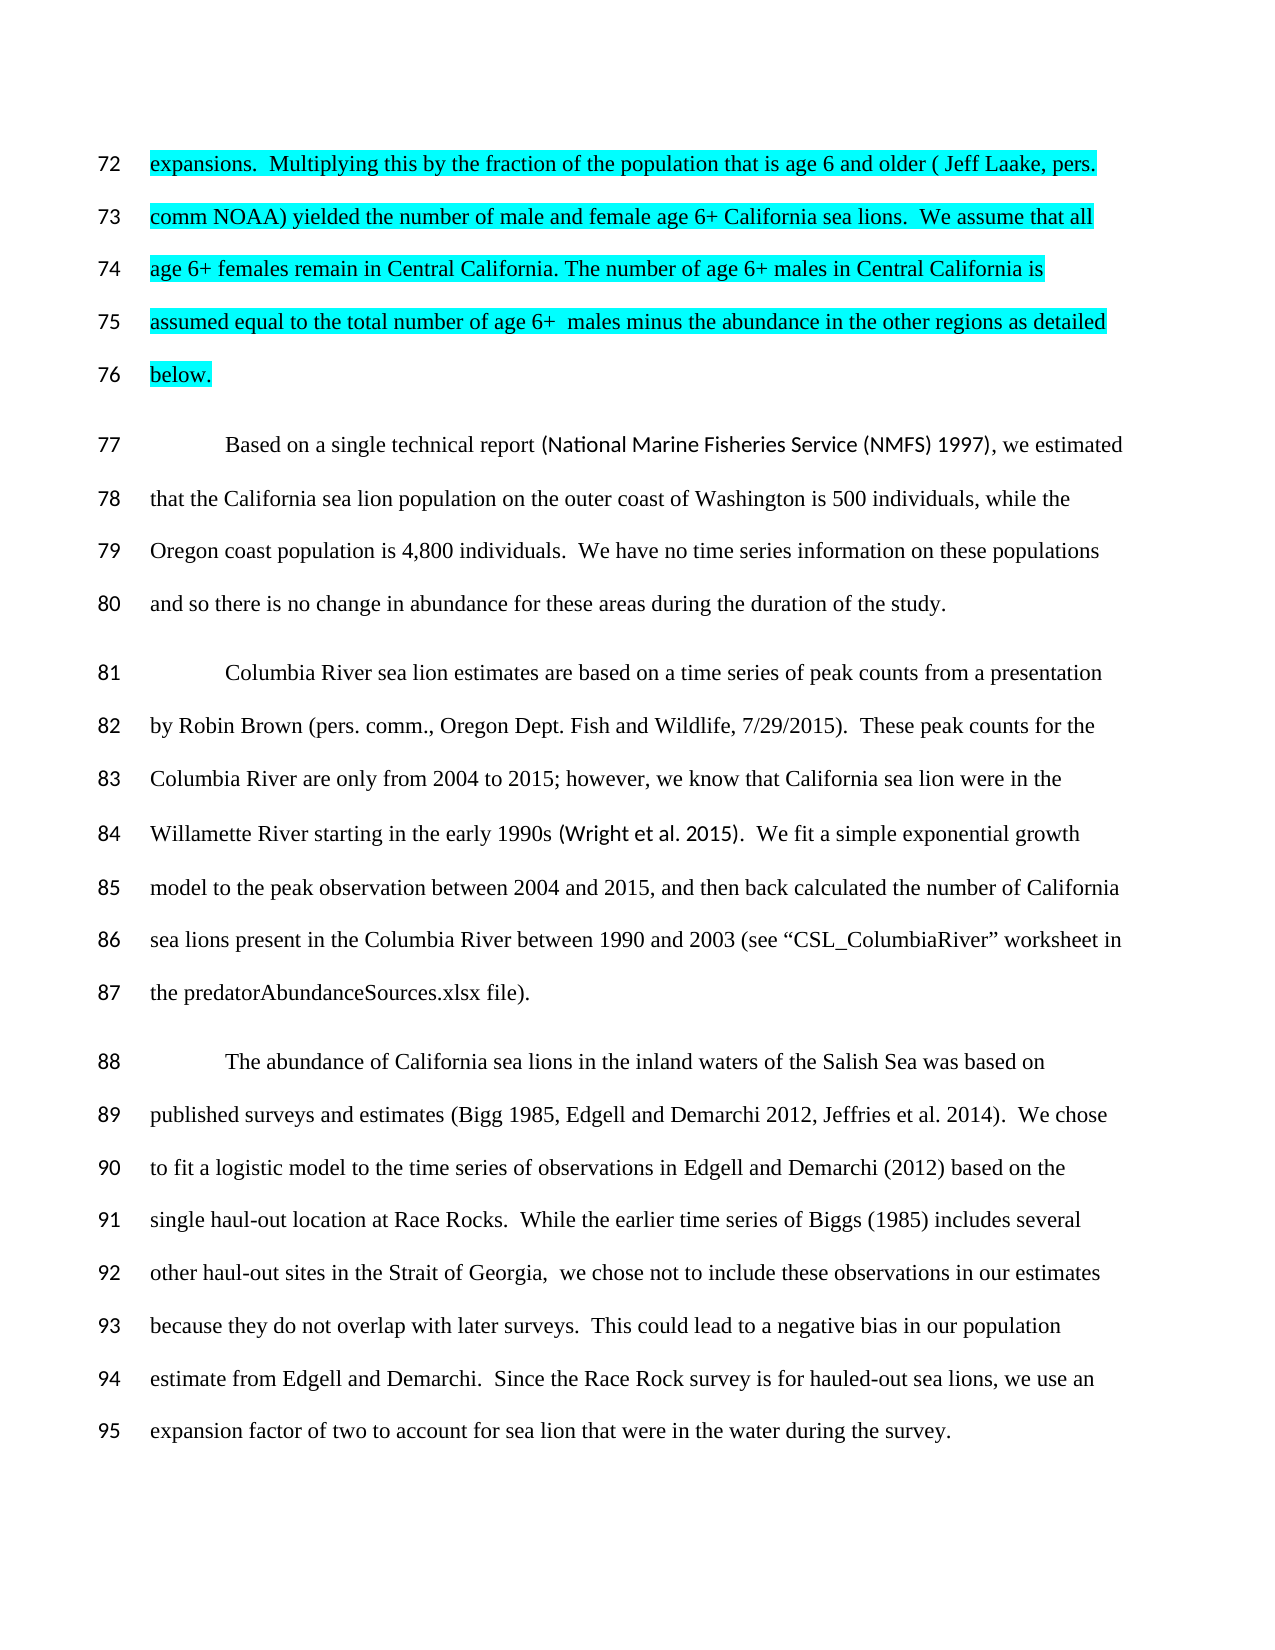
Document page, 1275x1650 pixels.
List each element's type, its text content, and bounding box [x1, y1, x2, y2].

text Based on a single technical report (National Marine Fisheries Service (NMFS) 1997), we estimated that the California sea lion population on the outer coast of Washington is 500 individuals, while the Oregon coast population is 4,800 individuals. We have no time series information on these populations and so there is no change in abundance for these areas during the duration of the study. [150, 430, 1125, 616]
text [150, 150, 1125, 387]
text Columbia River sea lion estimates are based on a time series of peak counts from a presentation by Robin Brown (pers. comm., Oregon Dept. Fish and Wildlife, 7/29/2015). These peak counts for the Columbia River are only from 2004 to 2015; however, we know that California sea lion were in the Willamette River starting in the early 1990s (Wright et al. 2015). We fit a simple exponential growth model to the peak observation between 2004 and 2015, and then back calculated the number of California sea lions present in the Columbia River between 1990 and 2003 (see “CSL_ColumbiaRiver” worksheet in the predatorAbundanceSources.xlsx file). [150, 659, 1125, 1005]
text The abundance of California sea lions in the inland waters of the Salish Sea was based on published surveys and estimates (Bigg 1985, Edgell and Demarchi 2012, Jeffries et al. 2014). We chose to fit a logistic model to the time series of observations in Edgell and Demarchi (2012) based on the single haul-out location at Race Rocks. While the earlier time series of Biggs (1985) includes several other haul-out sites in the Strait of Georgia, we chose not to include these observations in our estimates because they do not overlap with later surveys. This could lead to a negative bias in our population estimate from Edgell and Demarchi. Since the Race Rock survey is for hauled-out sea lions, we use an expansion factor of two to account for sea lion that were in the water during the survey. [150, 1048, 1125, 1444]
